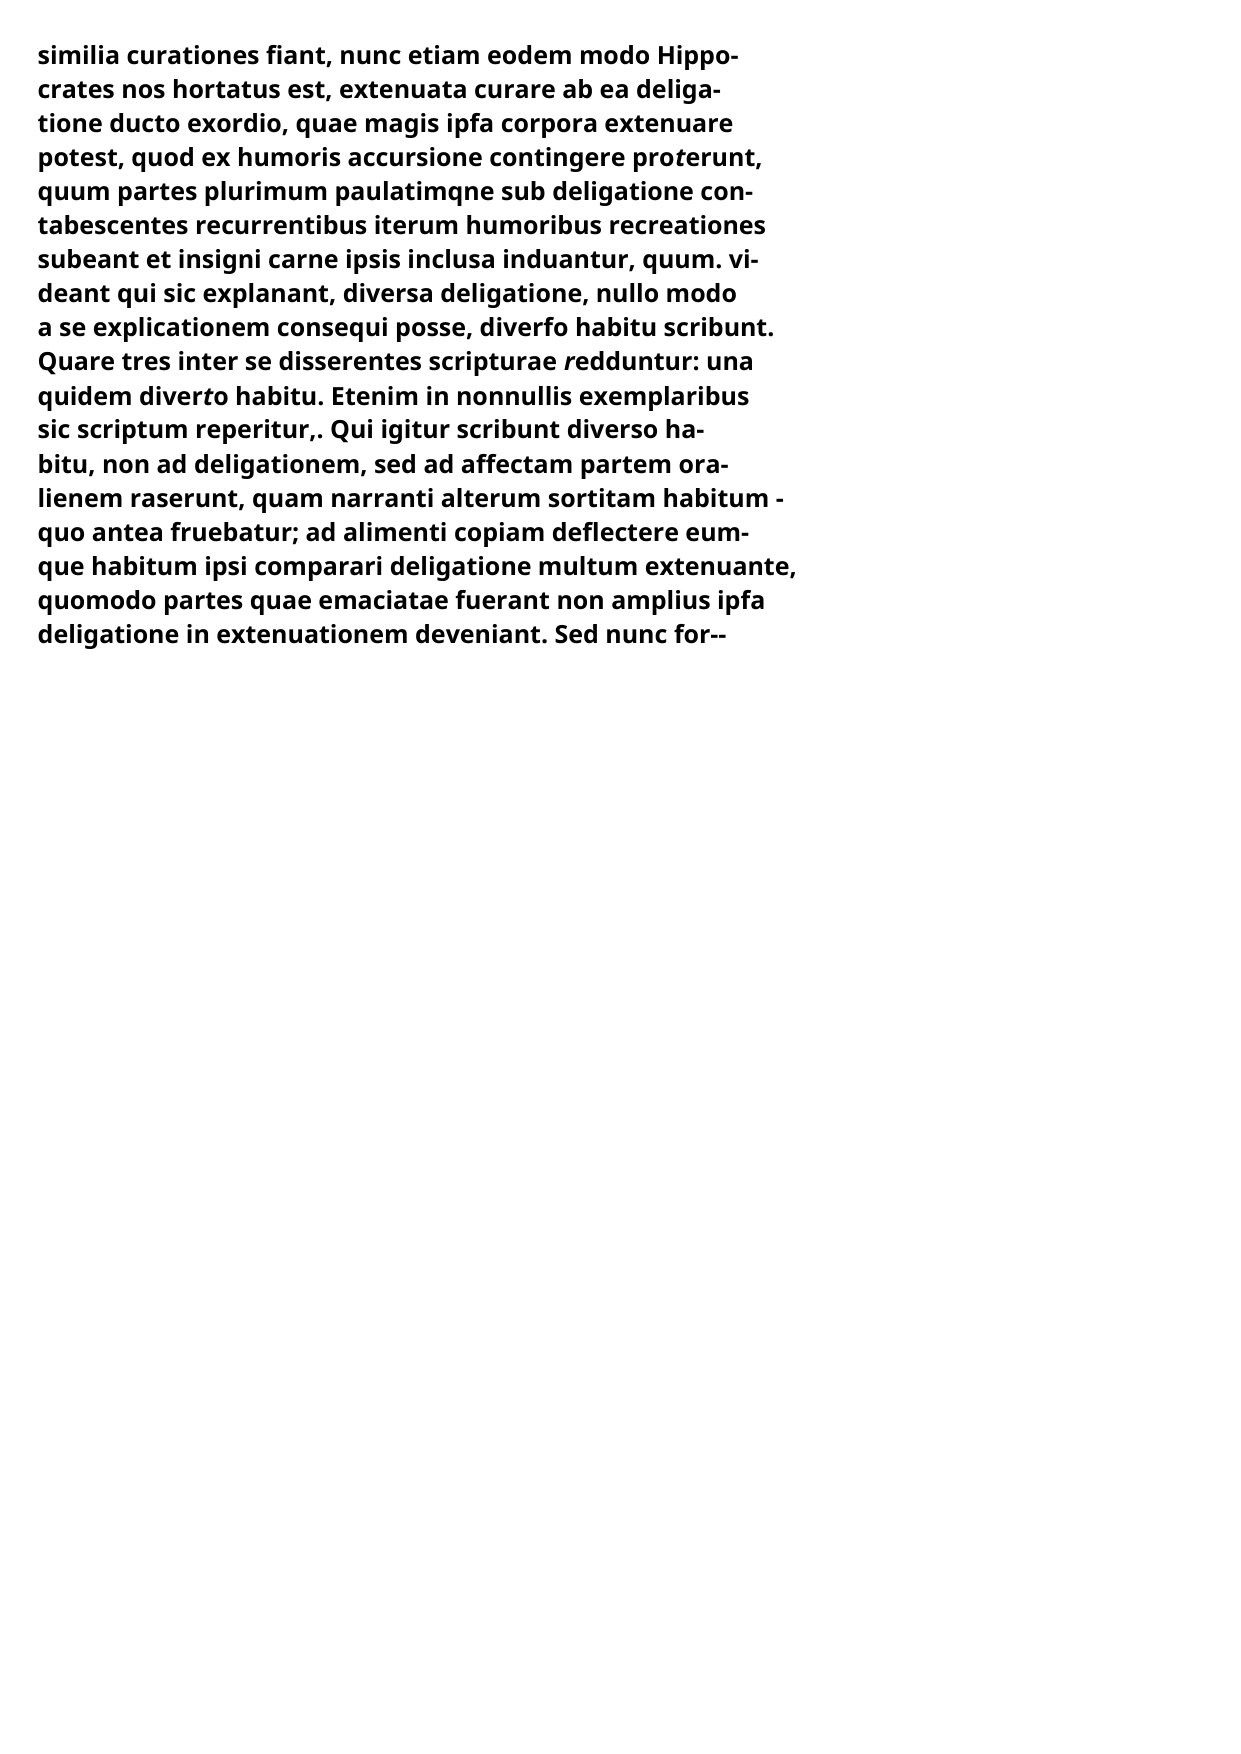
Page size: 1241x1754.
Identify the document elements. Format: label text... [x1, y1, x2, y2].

text similia curationes fiant, nunc etiam eodem modo Hippo- crates nos hortatus est, extenuata curare ab ea deliga- tione ducto exordio, quae magis ipfa corpora extenuare potest, quod ex humoris accursione contingere proterunt, quum partes plurimum paulatimqne sub deligatione con- tabescentes recurrentibus iterum humoribus recreationes subeant et insigni carne ipsis inclusa induantur, quum. vi- deant qui sic explanant, diversa deligatione, nullo modo a se explicationem consequi posse, diverfo habitu scribunt. Quare tres inter se disserentes scripturae redduntur: una quidem diverto habitu. Etenim in nonnullis exemplaribus sic scriptum reperitur,. Qui igitur scribunt diverso ha- bitu, non ad deligationem, sed ad affectam partem ora- lienem raserunt, quam narranti alterum sortitam habitum - quo antea fruebatur; ad alimenti copiam deflectere eum- que habitum ipsi comparari deligatione multum extenuante, quomodo partes quae emaciatae fuerant non amplius ipfa deligatione in extenuationem deveniant. Sed nunc for-- [37, 37, 1203, 651]
